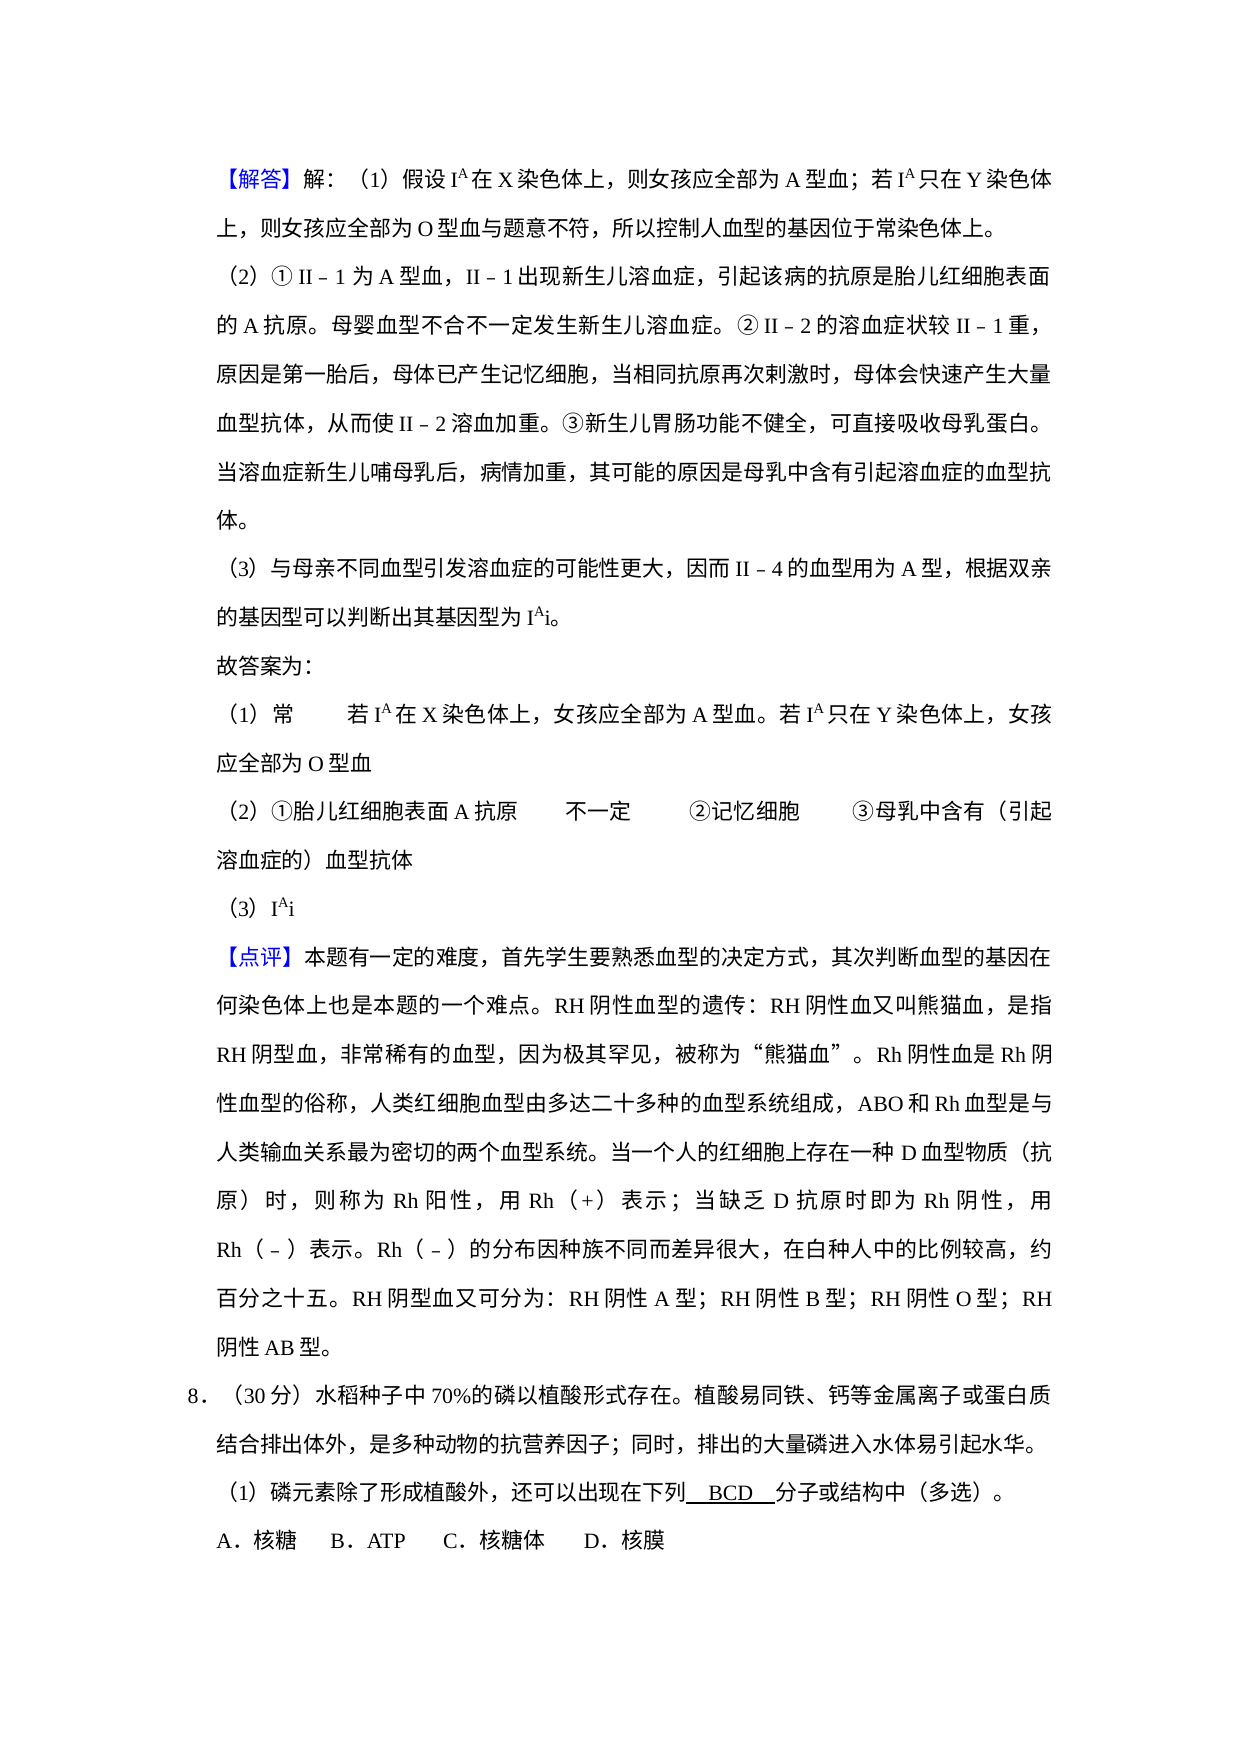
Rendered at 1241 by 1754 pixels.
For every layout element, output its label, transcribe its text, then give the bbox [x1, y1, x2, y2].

text 8．（30分）水稻种子中70%的磷以植酸形式存在。植酸易同铁、钙等金属离子或蛋白质结合排出体外，是多种动物的抗营养因子；同时，排出的大量磷进入水体易引起水华。 [187, 1377, 1053, 1459]
text （2）①胎儿红细胞表面A抗原 不一定 ②记忆细胞 ③母乳中含有（引起溶血症的）血型抗体 [216, 794, 1053, 875]
text 【解答】解：（1）假设IA在X染色体上，则女孩应全部为A型血；若IA只在Y染色体上，则女孩应全部为O型血与题意不符，所以控制人血型的基因位于常染色体上。 [216, 162, 1053, 243]
text 【点评】本题有一定的难度，首先学生要熟悉血型的决定方式，其次判断血型的基因在何染色体上也是本题的一个难点。RH阴性血型的遗传：RH阴性血又叫熊猫血，是指RH阴型血，非常稀有的血型，因为极其罕见，被称为“熊猫血”。Rh阴性血是Rh阴性血型的俗称，人类红细胞血型由多达二十多种的血型系统组成，ABO和Rh血型是与人类输血关系最为密切的两个血型系统。当一个人的红细胞上存在一种D血型物质（抗原）时，则称为Rh阳性，用Rh（+）表示；当缺乏D抗原时即为Rh阴性，用Rh（﹣）表示。Rh（﹣）的分布因种族不同而差异很大，在白种人中的比例较高，约百分之十五。RH阴型血又可分为：RH阴性A型；RH阴性B型；RH阴性O型；RH阴性AB型。 [216, 939, 1053, 1362]
text （1）常 若IA在X染色体上，女孩应全部为A型血。若IA只在Y染色体上，女孩应全部为O型血 [216, 697, 1053, 778]
text 故答案为： [216, 648, 1053, 681]
text （1）磷元素除了形成植酸外，还可以出现在下列 BCD 分子或结构中（多选）。 [216, 1474, 1053, 1507]
text A．核糖 B．ATP C．核糖体 D．核膜 [216, 1523, 1053, 1555]
text （2）①II﹣1 为A型血，II﹣1出现新生儿溶血症，引起该病的抗原是胎儿红细胞表面的A抗原。母婴血型不合不一定发生新生儿溶血症。②II﹣2的溶血症状较II﹣1重，原因是第一胎后，母体已产生记忆细胞，当相同抗原再次剌激时，母体会快速产生大量血型抗体，从而使II﹣2溶血加重。③新生儿胃肠功能不健全，可直接吸收母乳蛋白。当溶血症新生儿哺母乳后，病情加重，其可能的原因是母乳中含有引起溶血症的血型抗体。 [216, 259, 1053, 535]
text （3）IAi [216, 891, 1053, 923]
text （3）与母亲不同血型引发溶血症的可能性更大，因而II﹣4的血型用为A型，根据双亲的基因型可以判断出其基因型为IAi。 [216, 551, 1053, 632]
